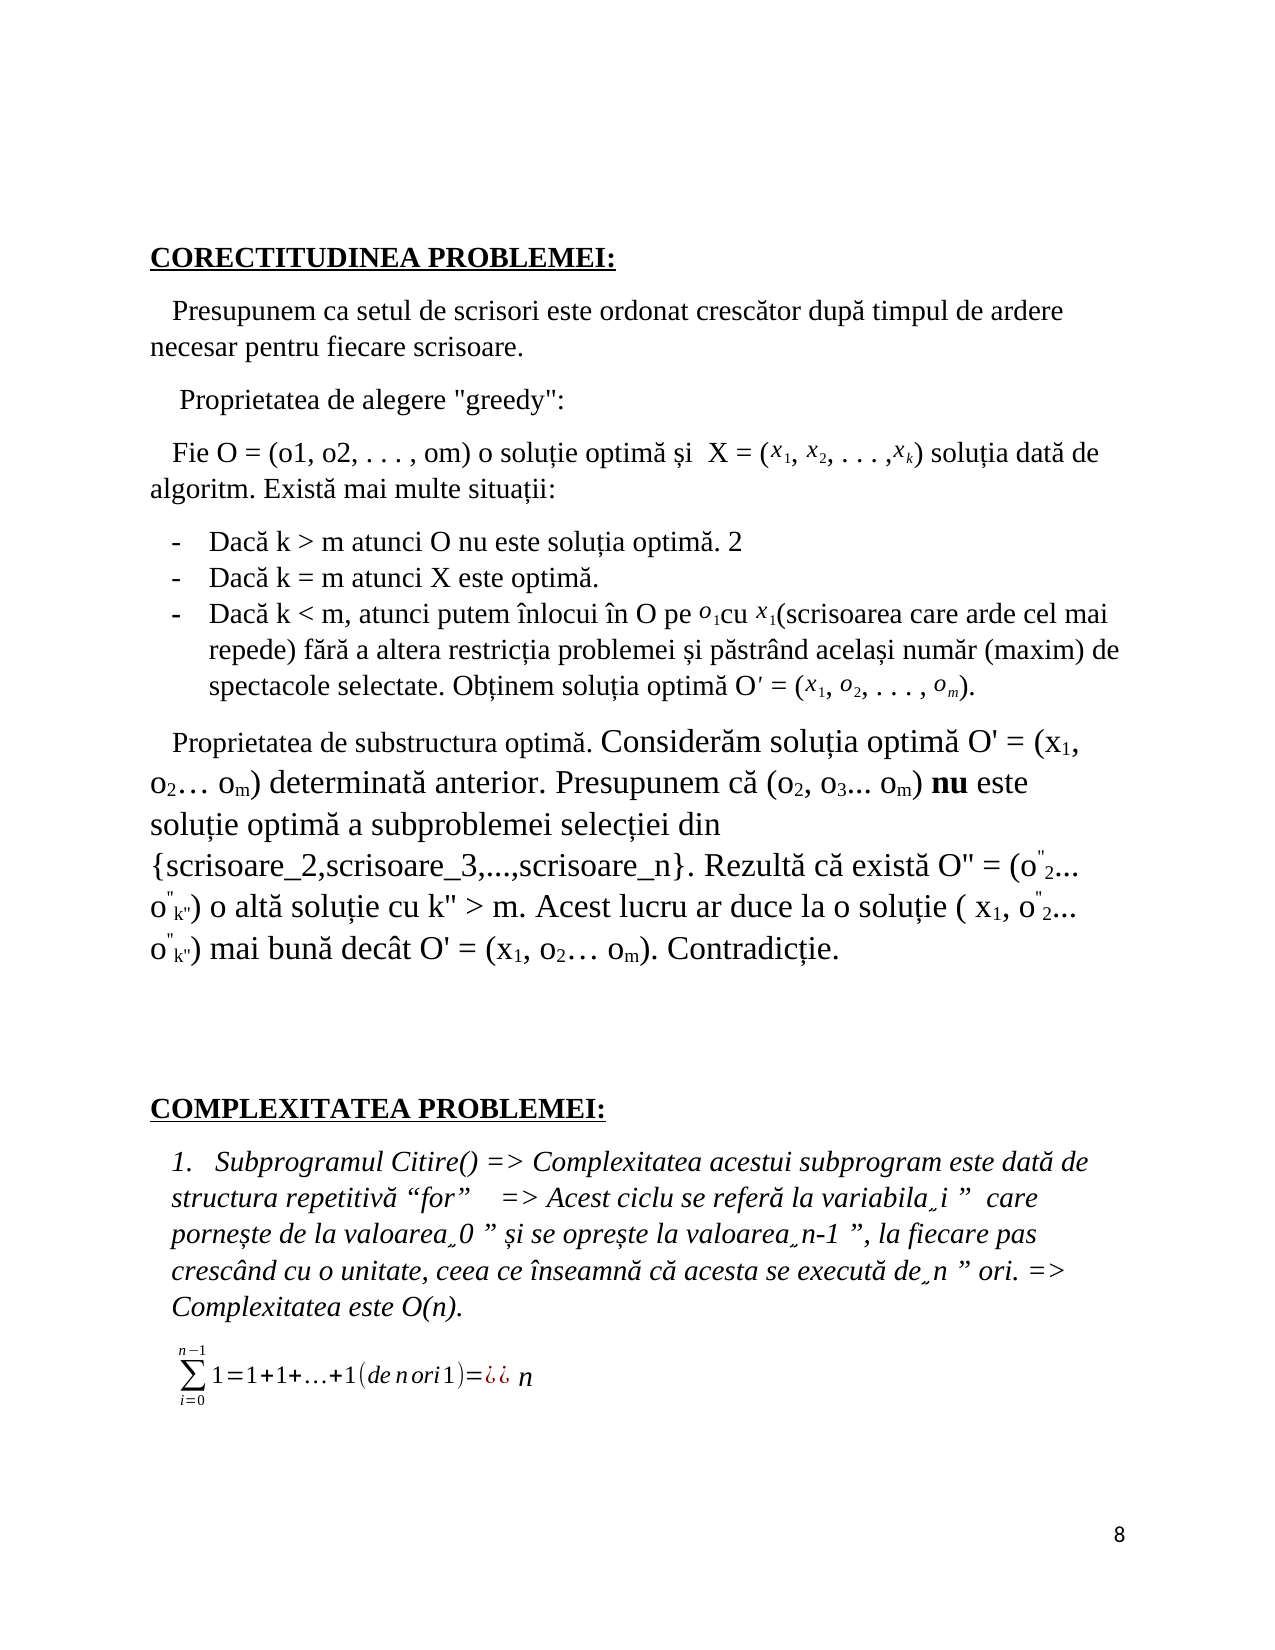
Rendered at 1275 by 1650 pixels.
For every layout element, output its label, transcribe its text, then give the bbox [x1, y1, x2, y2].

text CORECTITUDINEA PROBLEMEI: [150, 240, 1125, 274]
text 1. Subprogramul Citire() => Complexitatea acestui subprogram este dată de structura repetitivă “for” => Acest ciclu se referă la variabila ֦ i ” care pornește de la valoarea ֦ 0 ” și se oprește la valoarea ֦ n-1 ”, la fiecare pas crescând cu o unitate, ceea ce înseamnă că acesta se execută de ֦ n ” ori. => Complexitatea este O(n). [171, 1144, 1125, 1322]
list Dacă k > m atunci O nu este soluția optimă. 2 [171, 524, 1125, 557]
text Presupunem ca setul de scrisori este ordonat crescător după timpul de ardere necesar pentru fiecare scrisoare. [150, 293, 1125, 363]
text COMPLEXITATEA PROBLEMEI: [150, 1092, 1125, 1125]
text Proprietatea de substructura optimă. Considerăm soluția optimă O' = (x1, o2… om) determinată anterior. Presupunem că (o2, o3... om) nu este soluție optimă a subproblemei selecției din {scrisoare_2,scrisoare_3,...,scrisoare_n}. Rezultă că există O'' = (o''2... o''k'') o altă soluție cu k'' > m. Acest lucru ar duce la o soluție ( x1, o''2... o''k'') mai bună decât O' = (x1, o2… om). Contradicție. [150, 721, 1125, 966]
text n [171, 1342, 1125, 1409]
list Dacă k < m, atunci putem înlocui în O pe cu (scrisoarea care arde cel mai repede) fără a altera restricția problemei și păstrând același număr (maxim) de spectacole selectate. Obținem soluția optimă O = (, , . . . , ). [171, 596, 1125, 702]
text Fie O = (o1, o2, . . . , om) o soluție optimă și X = (, , . . . ,) soluția dată de algoritm. Există mai multe situații: [150, 435, 1125, 504]
text Proprietatea de alegere "greedy": [150, 382, 1125, 416]
list Dacă k = m atunci X este optimă. [171, 560, 1125, 593]
